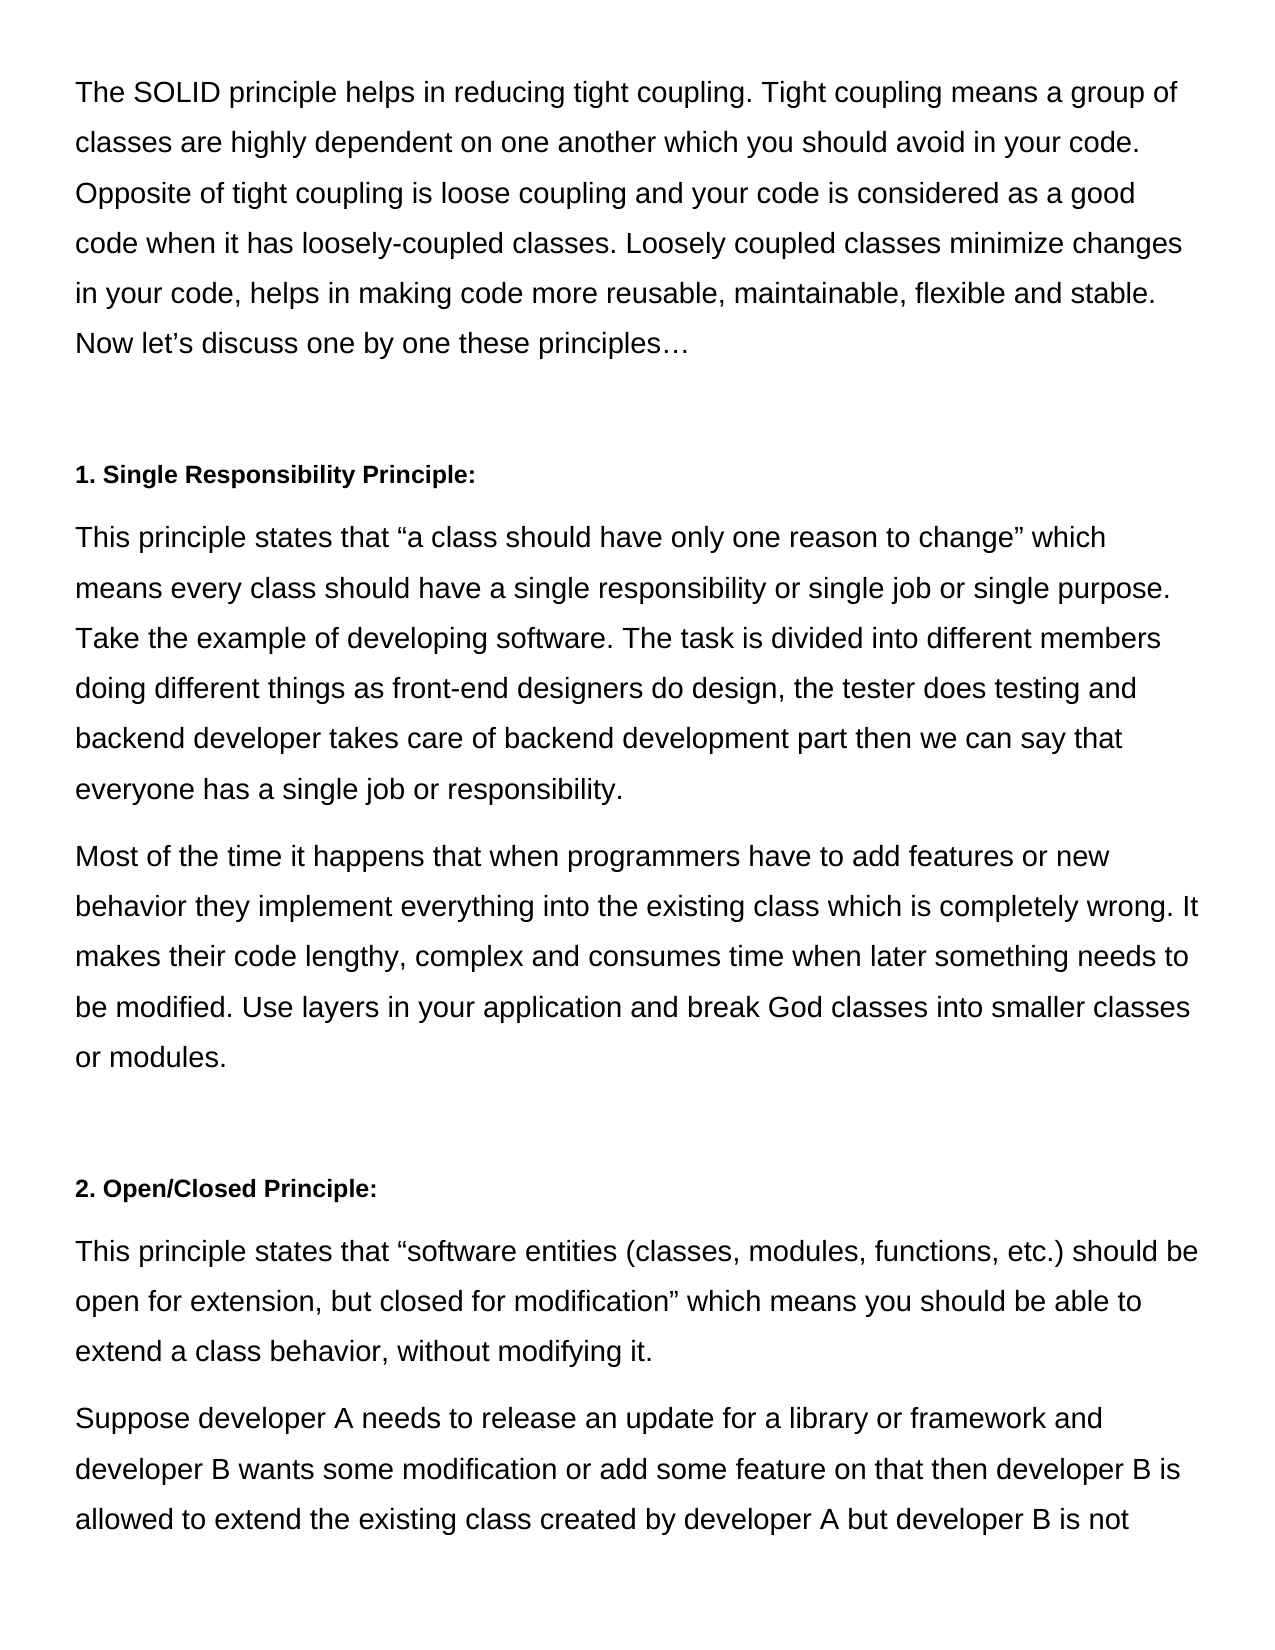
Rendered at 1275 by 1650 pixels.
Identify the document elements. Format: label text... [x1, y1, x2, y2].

text Most of the time it happens that when programmers have to add features or new behavior they implement everything into the existing class which is completely wrong. It makes their code lengthy, complex and consumes time when later something needs to be modified. Use layers in your application and break God classes into smaller classes or modules. [75, 839, 1200, 1074]
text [75, 1401, 1200, 1536]
text This principle states that “software entities (classes, modules, functions, etc.) should be open for extension, but closed for modification” which means you should be able to extend a class behavior, without modifying it. [75, 1234, 1200, 1368]
text This principle states that “a class should have only one reason to change” which means every class should have a single responsibility or single job or single purpose. Take the example of developing software. The task is divided into different members doing different things as front-end designers do design, the tester does testing and backend developer takes care of backend development part then we can say that everyone has a single job or responsibility. [75, 520, 1200, 805]
text 1. Single Responsibility Principle: [75, 461, 1200, 489]
text 2. Open/Closed Principle: [75, 1174, 1200, 1203]
text The SOLID principle helps in reducing tight coupling. Tight coupling means a group of classes are highly dependent on one another which you should avoid in your code. Opposite of tight coupling is loose coupling and your code is considered as a good code when it has loosely-coupled classes. Loosely coupled classes minimize changes in your code, helps in making code more reusable, maintainable, flexible and stable. Now let’s discuss one by one these principles… [75, 75, 1200, 360]
